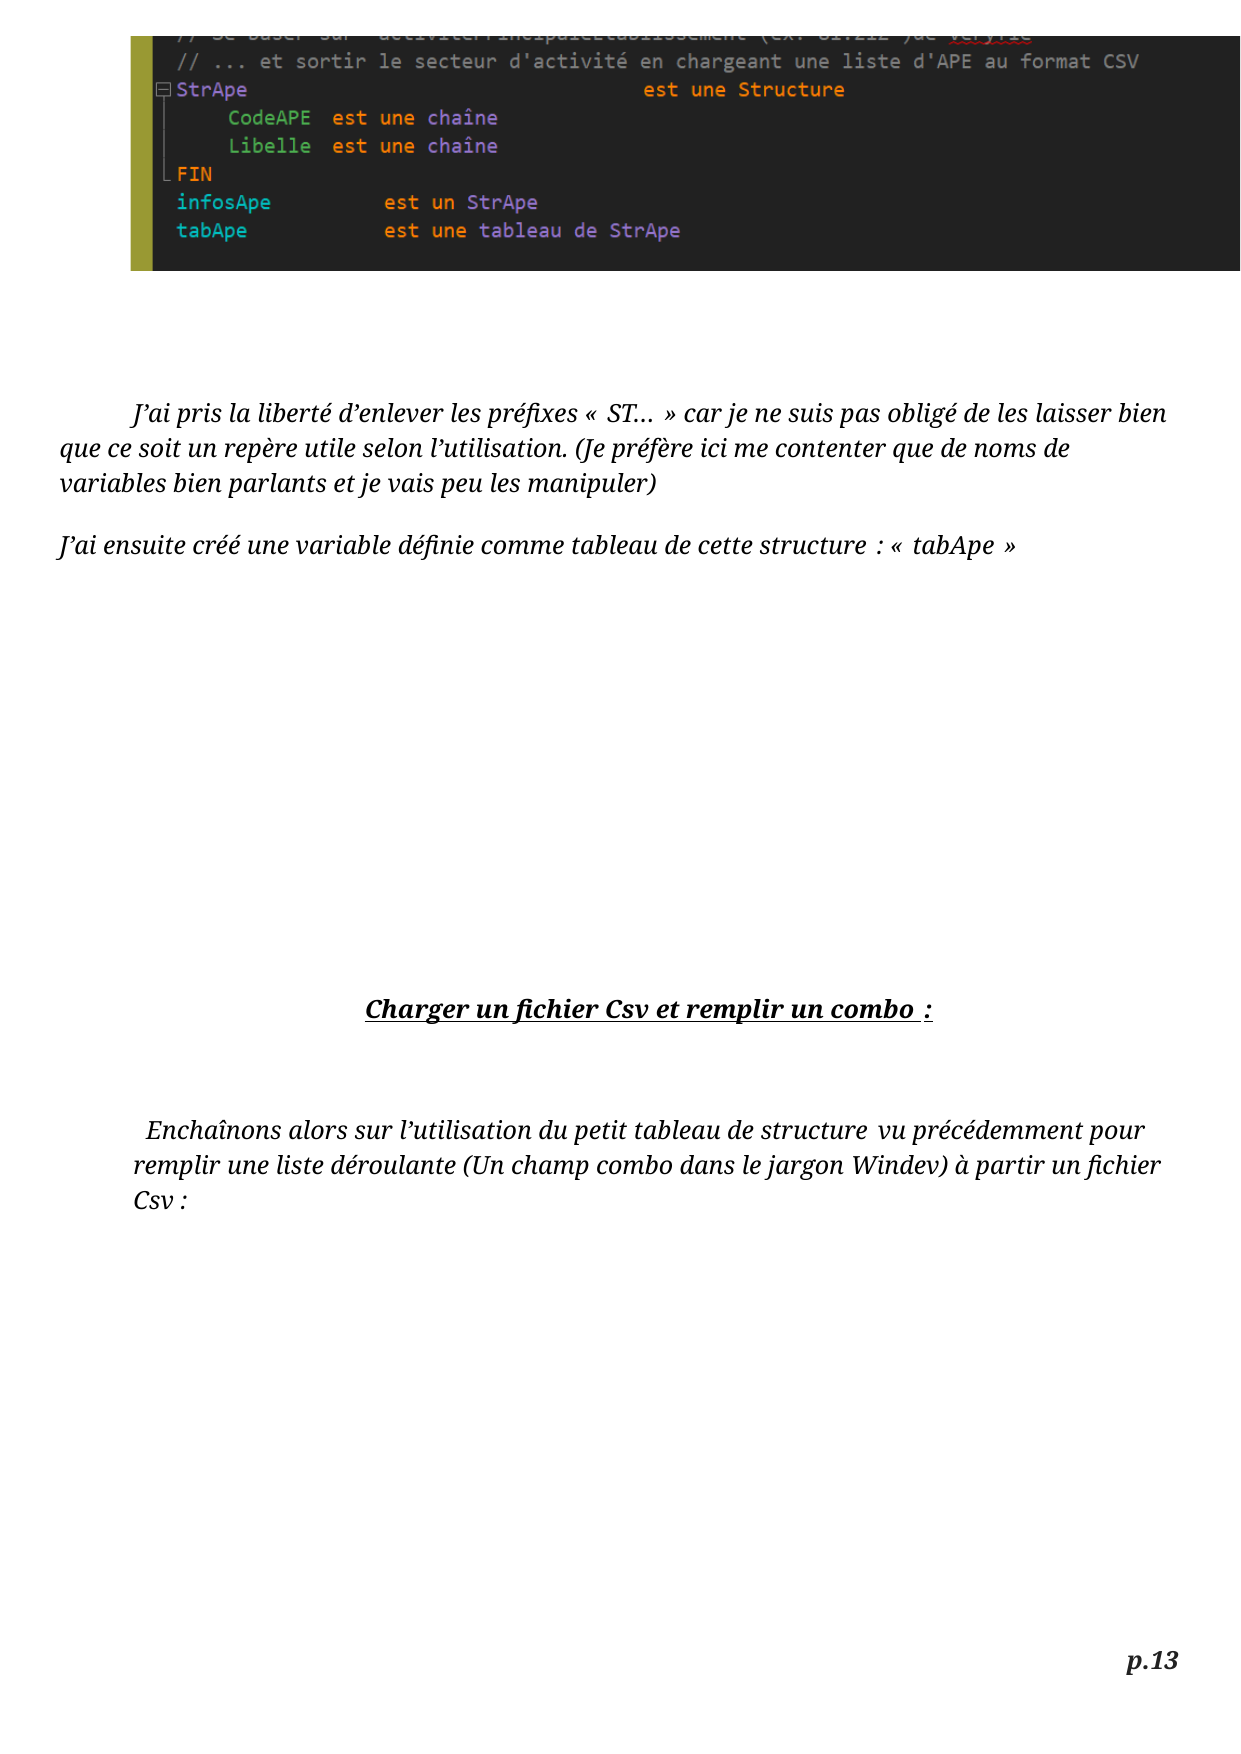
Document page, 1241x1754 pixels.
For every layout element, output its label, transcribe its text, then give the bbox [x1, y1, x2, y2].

text Enchaînons alors sur l’utilisation du petit tableau de structure vu précédemment pour remplir une liste déroulante (Un champ combo dans le jargon Windev) à partir un fichier Csv : [133, 1113, 1179, 1217]
text J’ai pris la liberté d’enlever les préfixes « ST… » car je ne suis pas obligé de les laisser bien que ce soit un repère utile selon l’utilisation. (Je préfère ici me contenter que de noms de variables bien parlants et je vais peu les manipuler) [59, 395, 1179, 499]
text Charger un fichier Csv et remplir un combo : [59, 992, 1168, 1025]
picture [130, 36, 1241, 271]
text J’ai ensuite créé une variable définie comme tableau de cette structure : « tabApe » [59, 527, 1179, 562]
